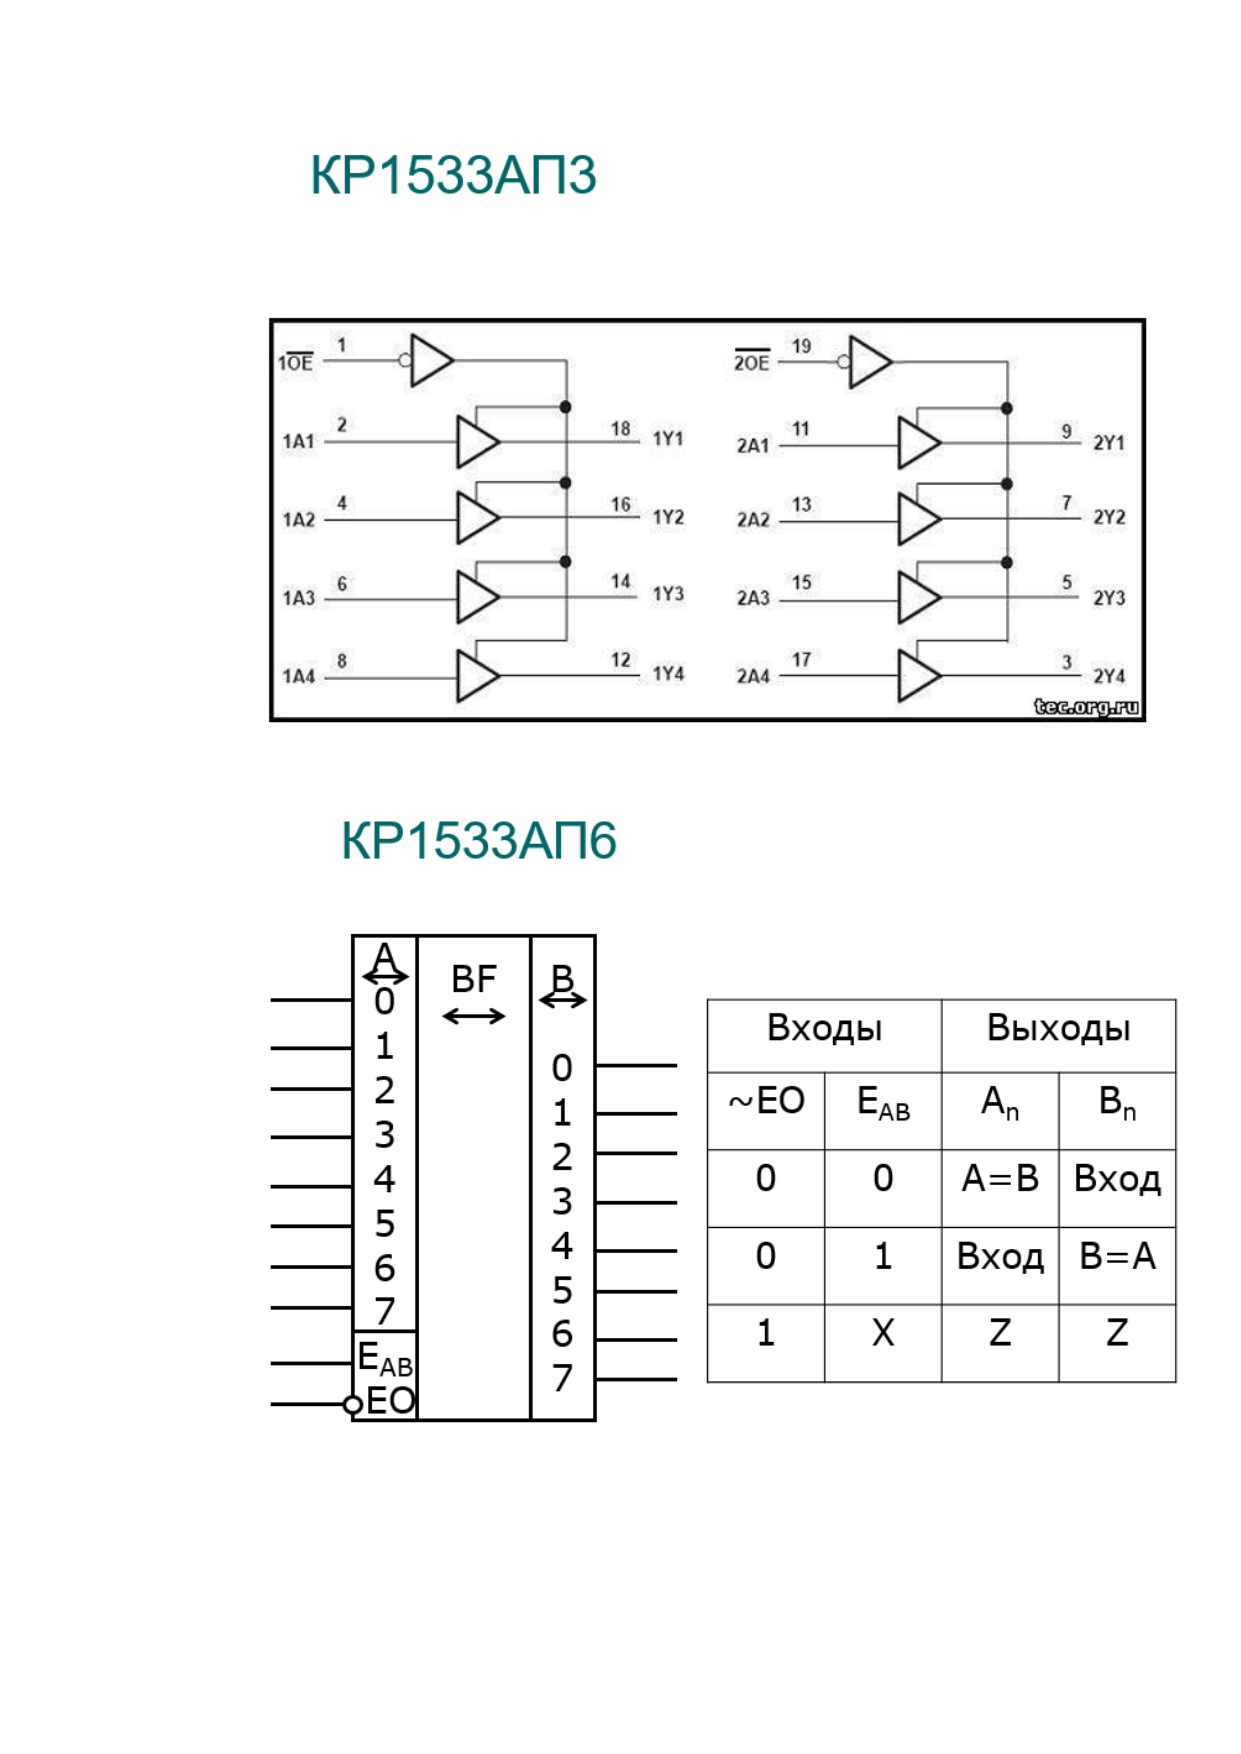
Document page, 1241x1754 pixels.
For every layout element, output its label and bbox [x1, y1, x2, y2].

picture [214, 118, 1190, 748]
picture [214, 766, 1190, 1426]
